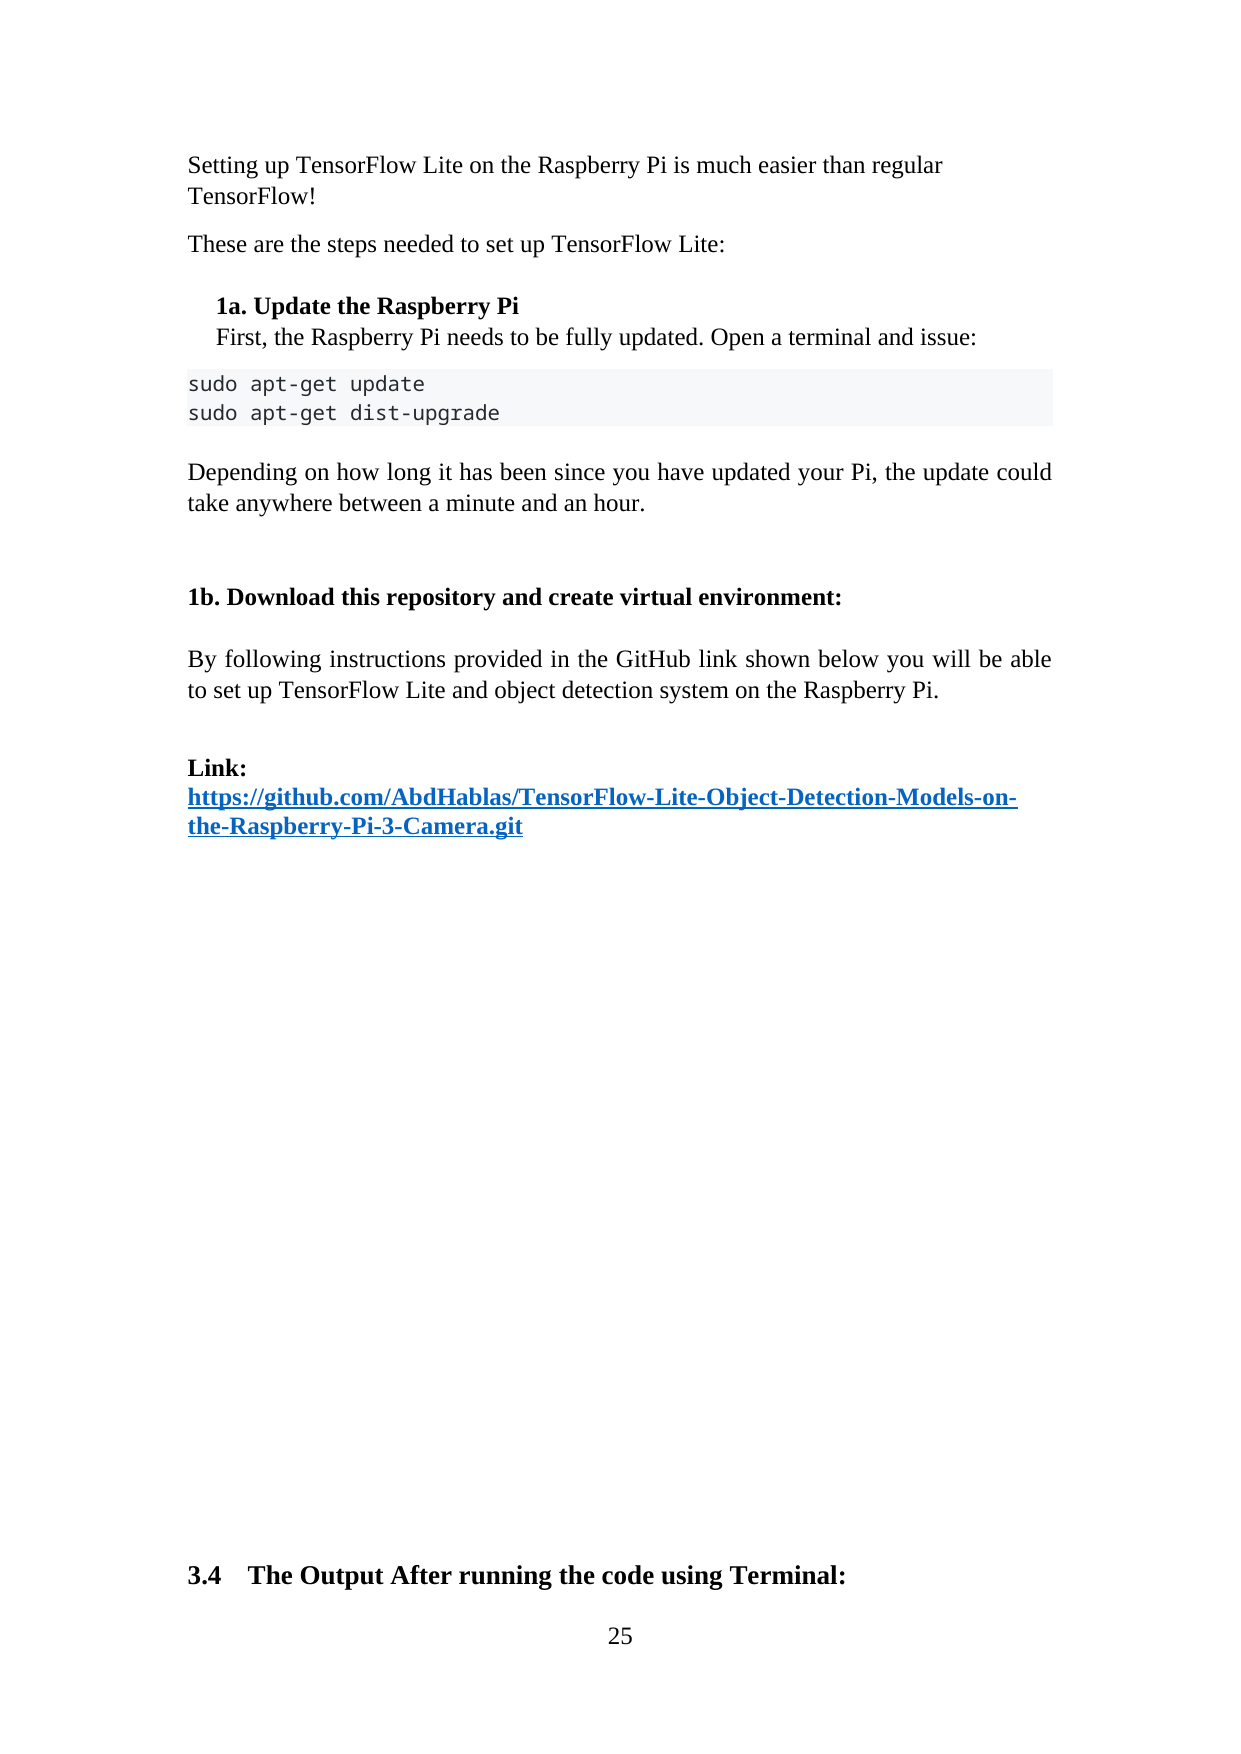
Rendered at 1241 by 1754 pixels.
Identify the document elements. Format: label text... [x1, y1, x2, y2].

list Link: [187, 753, 1053, 782]
text Setting up TensorFlow Lite on the Raspberry Pi is much easier than regular TensorFlow! [187, 150, 1053, 210]
list First, the Raspberry Pi needs to be fully updated. Open a terminal and issue: [216, 322, 1053, 351]
text sudo apt-get dist-upgrade [187, 398, 1053, 426]
list https://github.com/AbdHablas/TensorFlow-Lite-Object-Detection-Models-on-the-Raspberry-Pi-3-Camera.git [187, 782, 1053, 840]
list Depending on how long it has been since you have updated your Pi, the update could take anywhere between a minute and an hour. [187, 457, 1053, 517]
list 1a. Update the Raspberry Pi [216, 291, 1053, 319]
subtitle The Output After running the code using Terminal: [187, 1559, 1053, 1590]
list These are the steps needed to set up TensorFlow Lite: [187, 229, 1053, 257]
list 1b. Download this repository and create virtual environment: [187, 582, 1053, 610]
text sudo apt-get update [187, 369, 1053, 398]
list By following instructions provided in the GitHub link shown below you will be able to set up TensorFlow Lite and object detection system on the Raspberry Pi. [187, 644, 1053, 703]
